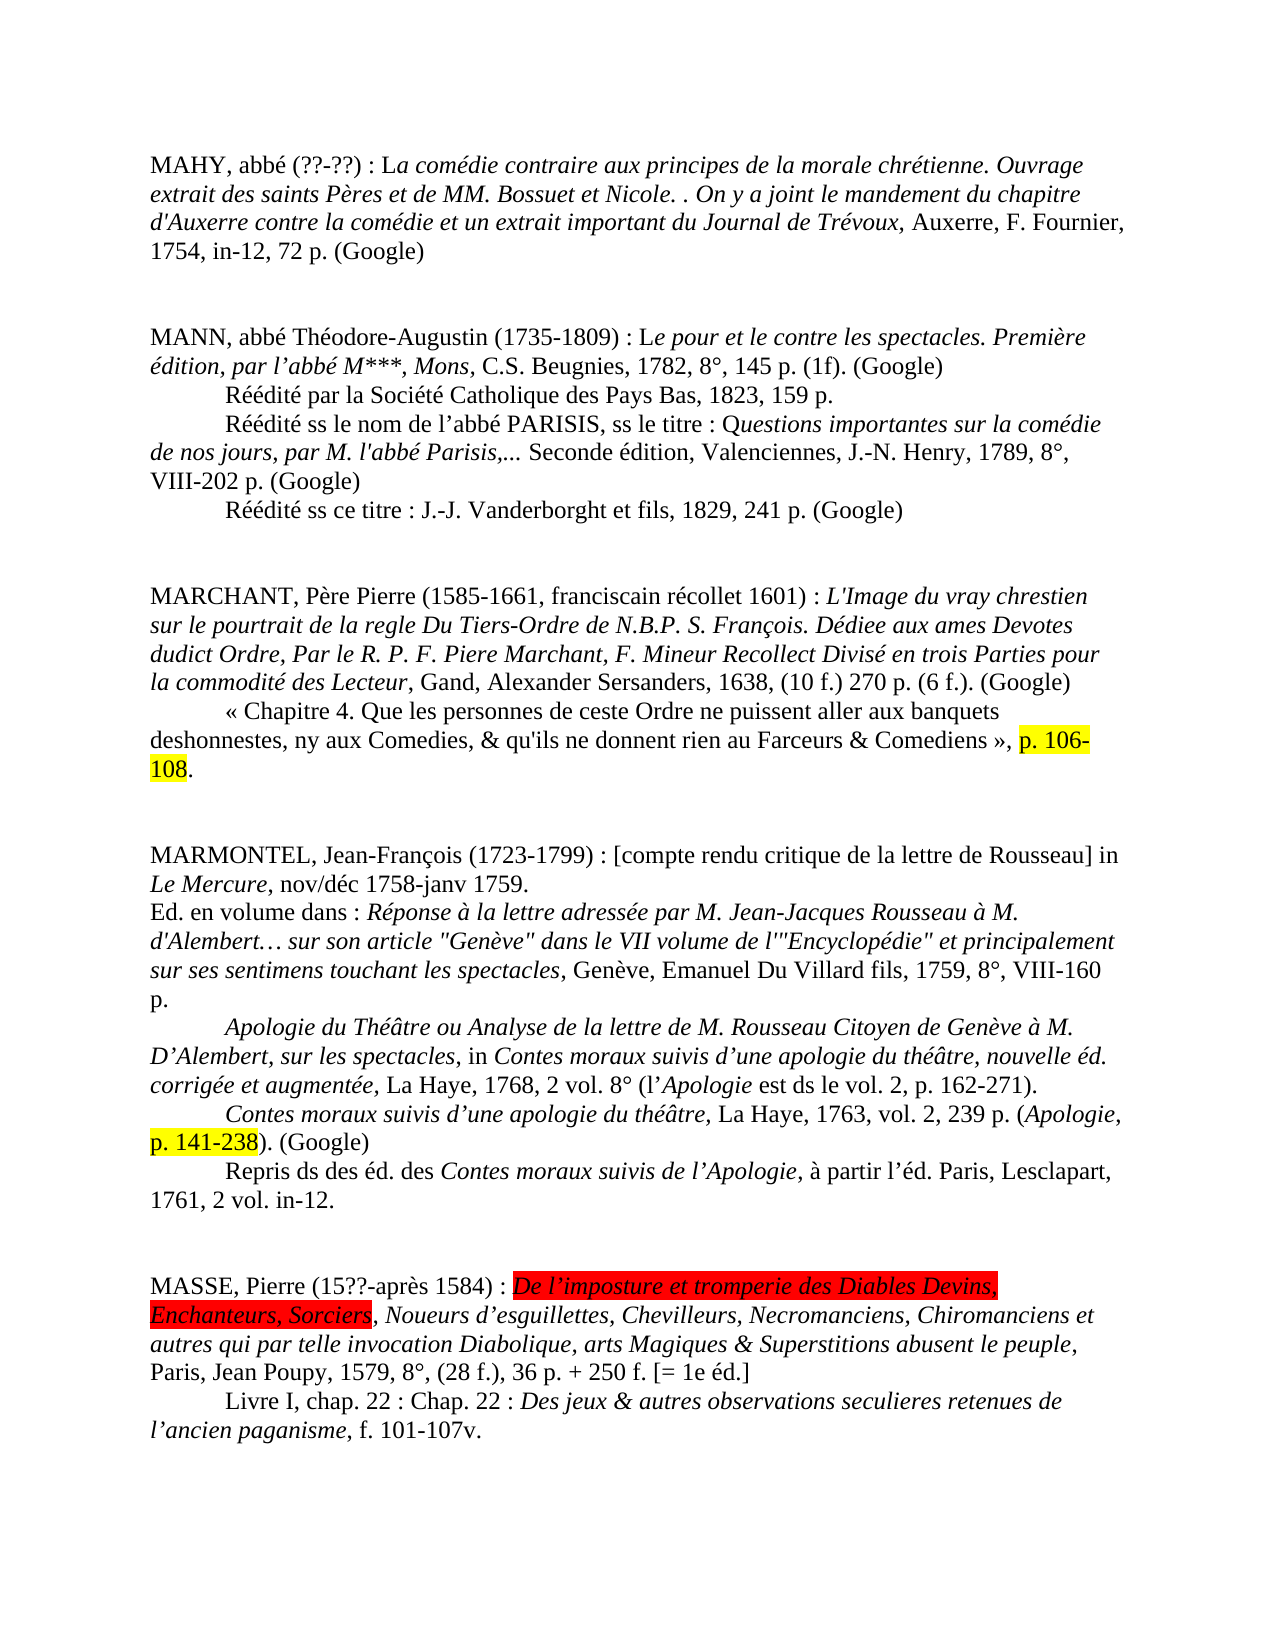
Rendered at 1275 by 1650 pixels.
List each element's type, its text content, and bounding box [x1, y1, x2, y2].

text Contes moraux suivis d’une apologie du théâtre, La Haye, 1763, vol. 2, 239 p. (Apologie, p. 141-238). (Google) [150, 1099, 1125, 1156]
text Livre I, chap. 22 : Chap. 22 : Des jeux & autres observations seculieres retenues de l’ancien paganisme, f. 101-107v. [150, 1386, 1125, 1444]
text Réédité ss le nom de l’abbé PARISIS, ss le titre : Questions importantes sur la comédie de nos jours, par M. l'abbé Parisis,... Seconde édition, Valenciennes, J.-N. Henry, 1789, 8°, VIII-202 p. (Google) [150, 409, 1125, 495]
text Réédité par la Société Catholique des Pays Bas, 1823, 159 p. [150, 380, 1125, 409]
text « Chapitre 4. Que les personnes de ceste Ordre ne puissent aller aux banquets deshonnestes, ny aux Comedies, & qu'ils ne donnent rien au Farceurs & Comediens », p. 106-108. [150, 696, 1125, 782]
text Apologie du Théâtre ou Analyse de la lettre de M. Rousseau Citoyen de Genève à M. D’Alembert, sur les spectacles, in Contes moraux suivis d’une apologie du théâtre, nouvelle éd. corrigée et augmentée, La Haye, 1768, 2 vol. 8° (l’Apologie est ds le vol. 2, p. 162-271). [150, 1012, 1125, 1099]
text MASSE, Pierre (15??-après 1584) : De l’imposture et tromperie des Diables Devins, Enchanteurs, Sorciers, Noueurs d’esguillettes, Chevilleurs, Necromanciens, Chiromanciens et autres qui par telle invocation Diabolique, arts Magiques & Superstitions abusent le peuple, Paris, Jean Poupy, 1579, 8°, (28 f.), 36 p. + 250 f. [= 1e éd.] [150, 1271, 1125, 1386]
text MAHY, abbé (??-??) : La comédie contraire aux principes de la morale chrétienne. Ouvrage extrait des saints Pères et de MM. Bossuet et Nicole. . On y a joint le mandement du chapitre d'Auxerre contre la comédie et un extrait important du Journal de Trévoux, Auxerre, F. Fournier, 1754, in-12, 72 p. (Google) [150, 150, 1125, 265]
text MANN, abbé Théodore-Augustin (1735-1809) : Le pour et le contre les spectacles. Première édition, par l’abbé M***, Mons, C.S. Beugnies, 1782, 8°, 145 p. (1f). (Google) [150, 322, 1125, 380]
text Réédité ss ce titre : J.-J. Vanderborght et fils, 1829, 241 p. (Google) [150, 495, 1125, 524]
text Ed. en volume dans : Réponse à la lettre adressée par M. Jean-Jacques Rousseau à M. d'Alembert… sur son article "Genève" dans le VII volume de l'"Encyclopédie" et principalement sur ses sentimens touchant les spectacles, Genève, Emanuel Du Villard fils, 1759, 8°, VIII-160 p. [150, 897, 1125, 1012]
text Repris ds des éd. des Contes moraux suivis de l’Apologie, à partir l’éd. Paris, Lesclapart, 1761, 2 vol. in-12. [150, 1156, 1125, 1214]
text MARMONTEL, Jean-François (1723-1799) : [compte rendu critique de la lettre de Rousseau] in Le Mercure, nov/déc 1758-janv 1759. [150, 840, 1125, 897]
text MARCHANT, Père Pierre (1585-1661, franciscain récollet 1601) : L'Image du vray chrestien sur le pourtrait de la regle Du Tiers-Ordre de N.B.P. S. François. Dédiee aux ames Devotes dudict Ordre, Par le R. P. F. Piere Marchant, F. Mineur Recollect Divisé en trois Parties pour la commodité des Lecteur, Gand, Alexander Sersanders, 1638, (10 f.) 270 p. (6 f.). (Google) [150, 581, 1125, 696]
